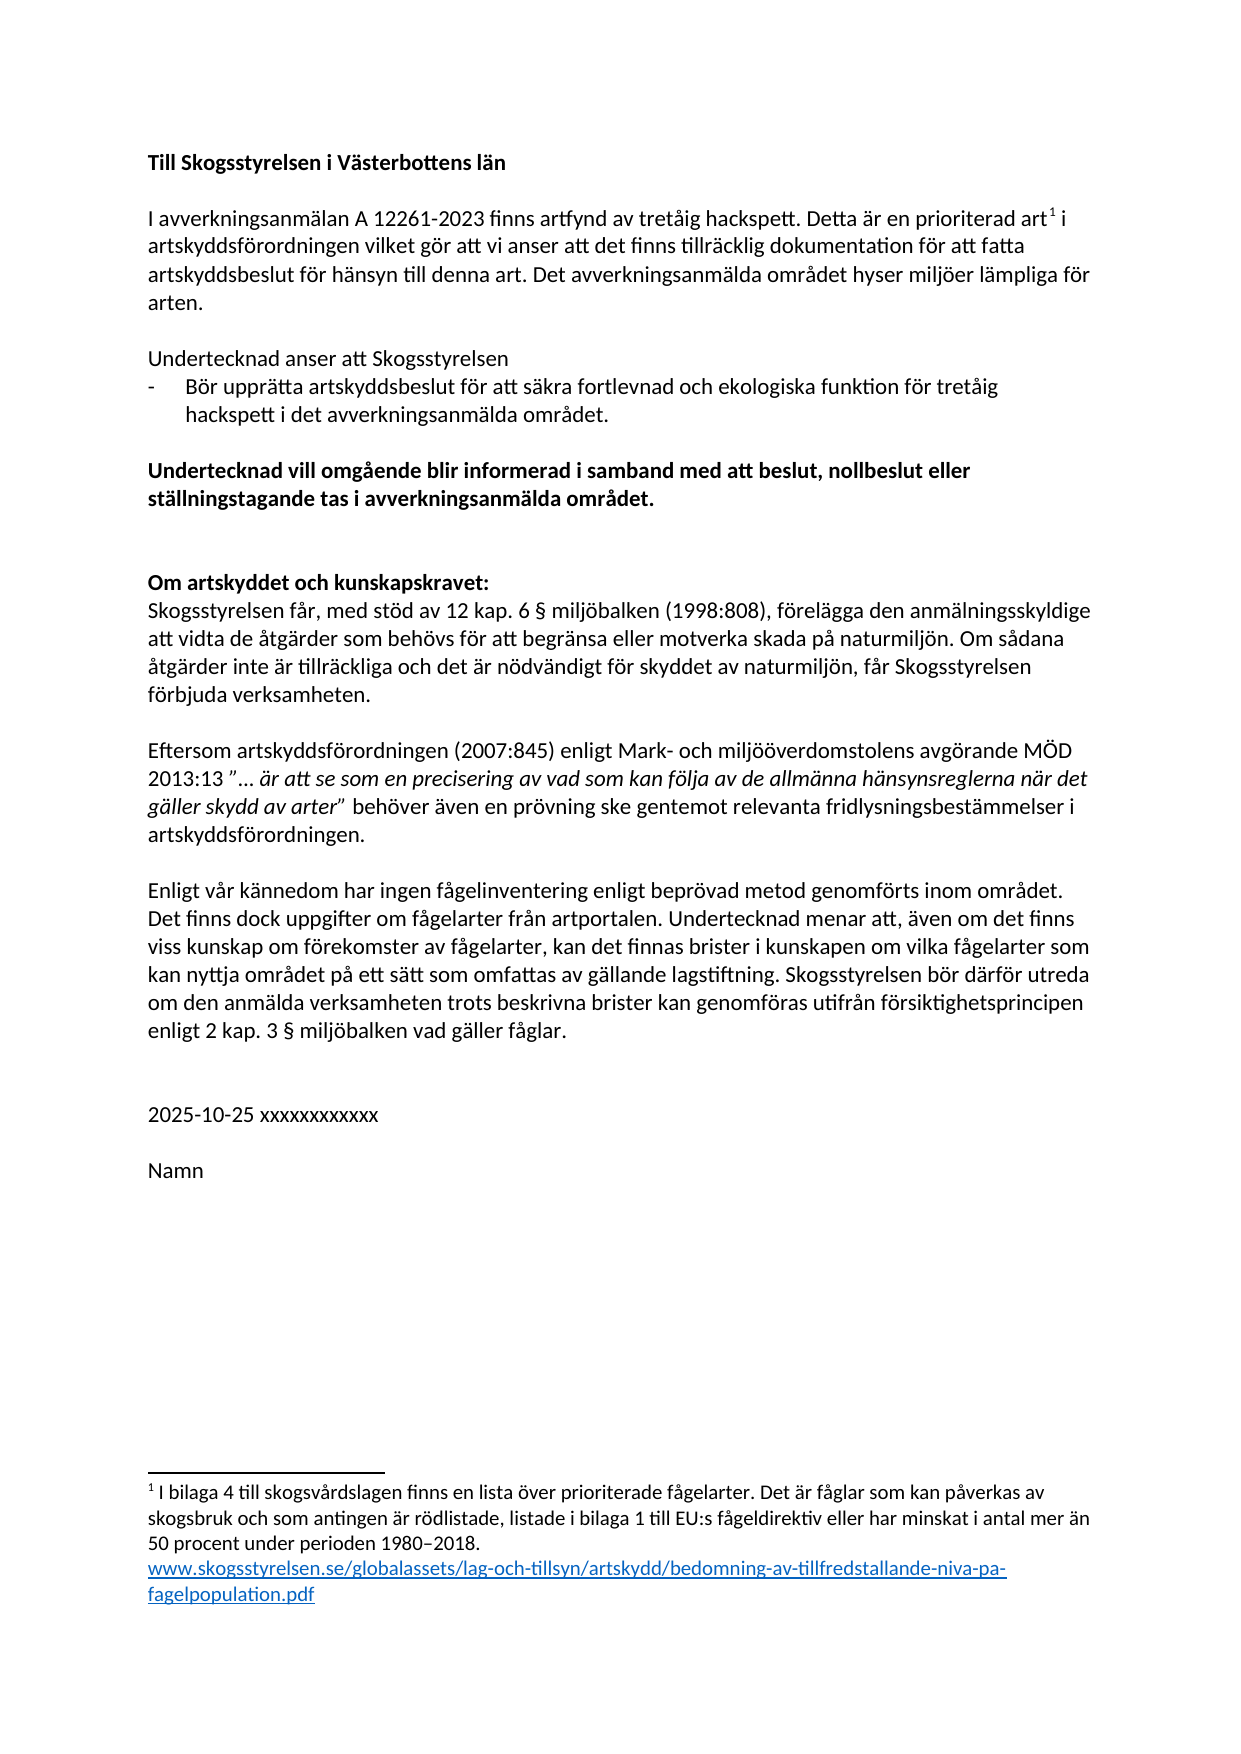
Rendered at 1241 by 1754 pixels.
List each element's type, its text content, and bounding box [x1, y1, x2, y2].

text Skogsstyrelsen får, med stöd av 12 kap. 6 § miljöbalken (1998:808), förelägga den anmälningsskyldige att vidta de åtgärder som behövs för att begränsa eller motverka skada på naturmiljön. Om sådana åtgärder inte är tillräckliga och det är nödvändigt för skyddet av naturmiljön, får Skogsstyrelsen förbjuda verksamheten. [148, 596, 1093, 708]
text I avverkningsanmälan A 12261-2023 finns artfynd av tretåig hackspett. Detta är en prioriterad art i artskyddsförordningen vilket gör att vi anser att det finns tillräcklig dokumentation för att fatta artskyddsbeslut för hänsyn till denna art. Det avverkningsanmälda området hyser miljöer lämpliga för arten. [148, 204, 1093, 316]
text Namn [148, 1156, 1093, 1184]
text Enligt vår kännedom har ingen fågelinventering enligt beprövad metod genomförts inom området. Det finns dock uppgifter om fågelarter från artportalen. Undertecknad menar att, även om det finns viss kunskap om förekomster av fågelarter, kan det finnas brister i kunskapen om vilka fågelarter som kan nyttja området på ett sätt som omfattas av gällande lagstiftning. Skogsstyrelsen bör därför utreda om den anmälda verksamheten trots beskrivna brister kan genomföras utifrån försiktighetsprincipen enligt 2 kap. 3 § miljöbalken vad gäller fåglar. [148, 876, 1093, 1044]
text 2025-10-25 xxxxxxxxxxxx [148, 1100, 1093, 1128]
list Bör upprätta artskyddsbeslut för att säkra fortlevnad och ekologiska funktion för tretåig hackspett i det avverkningsanmälda området. [148, 372, 1093, 428]
text gäller skydd av arter” behöver även en prövning ske gentemot relevanta fridlysningsbestämmelser i artskyddsförordningen. [148, 792, 1093, 848]
text Eftersom artskyddsförordningen (2007:845) enligt Mark- och miljööverdomstolens avgörande MÖD 2013:13 ”… är att se som en precisering av vad som kan följa av de allmänna hänsynsreglerna när det [148, 736, 1093, 792]
text Undertecknad vill omgående blir informerad i samband med att beslut, nollbeslut eller ställningstagande tas i avverkningsanmälda området. [148, 456, 1093, 512]
text Om artskyddet och kunskapskravet: [148, 568, 1093, 596]
text Undertecknad anser att Skogsstyrelsen [148, 344, 1093, 372]
text Till Skogsstyrelsen i Västerbottens län [148, 148, 1093, 176]
